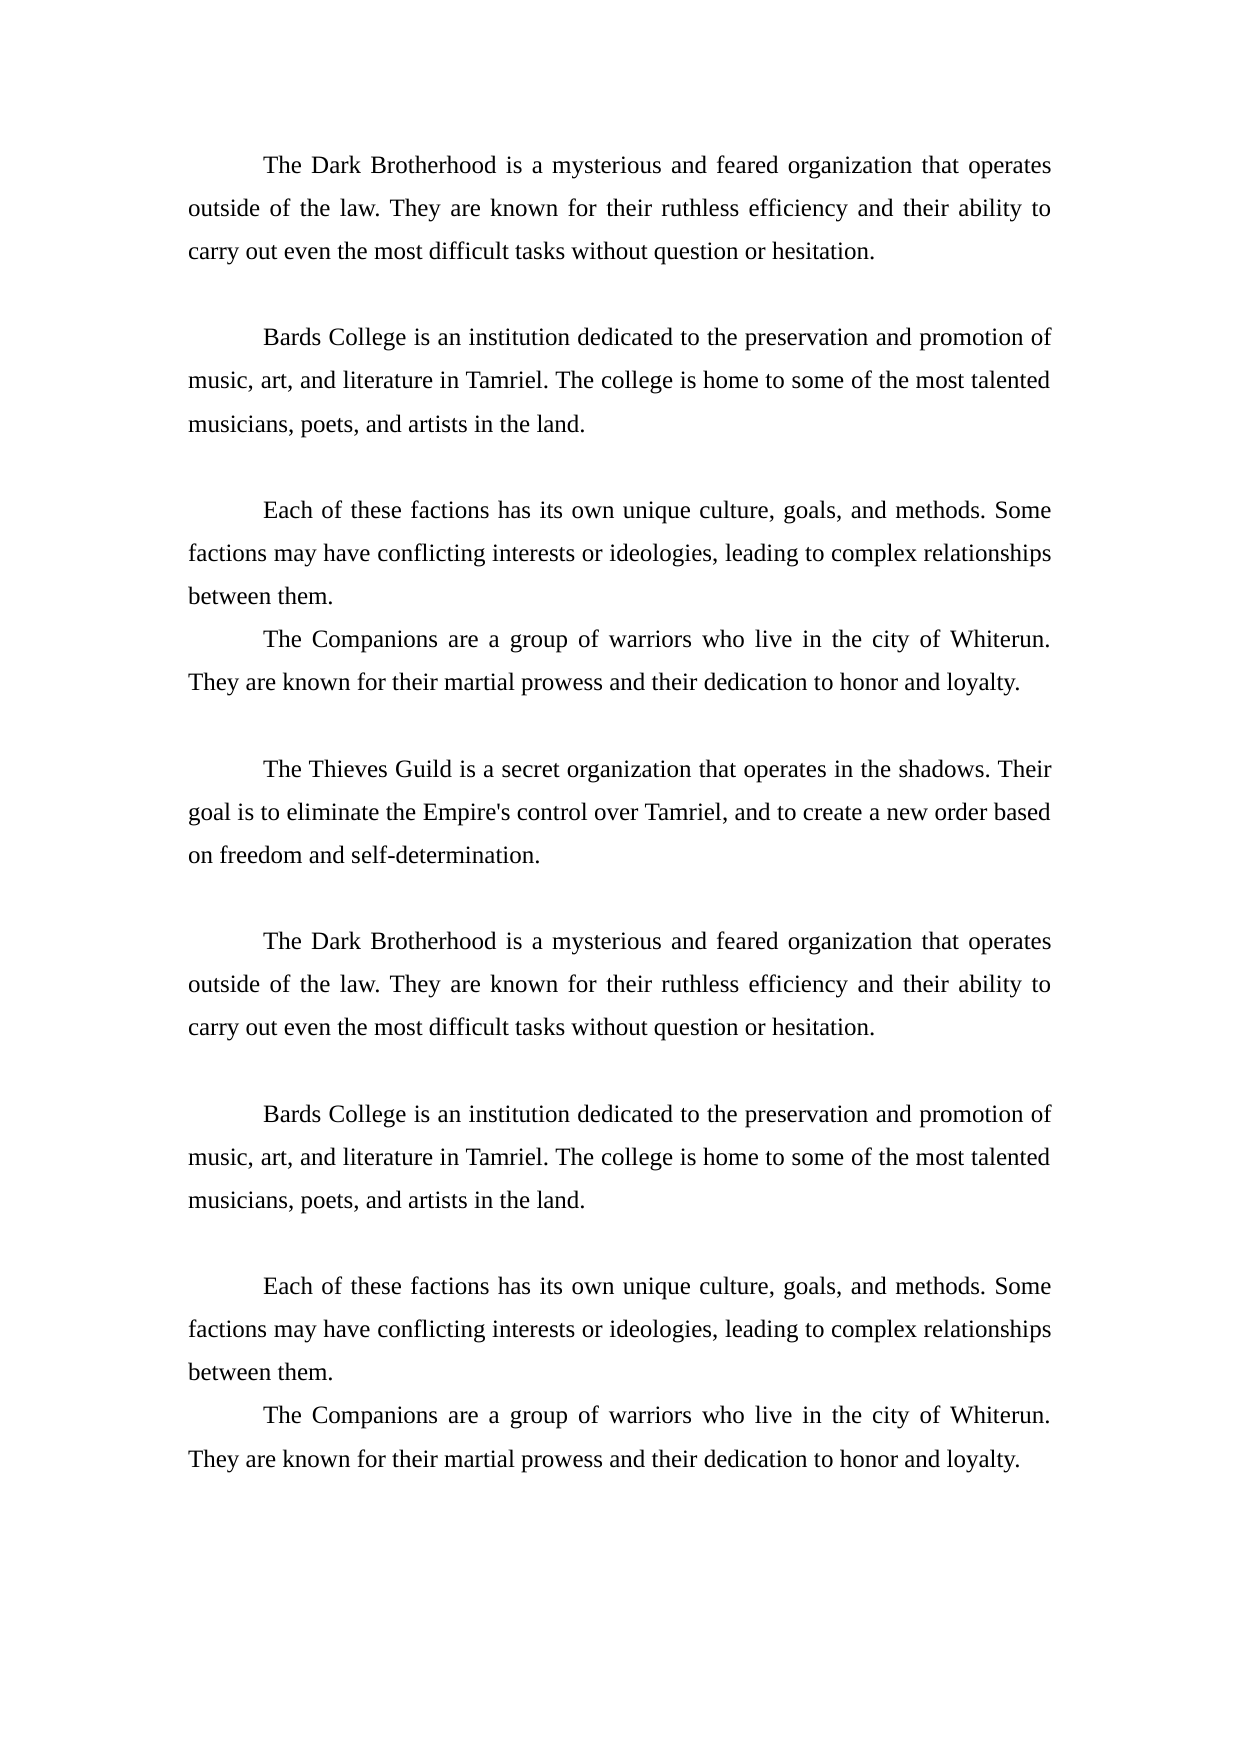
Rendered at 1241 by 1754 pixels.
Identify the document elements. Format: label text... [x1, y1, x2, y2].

text The Dark Brotherhood is a mysterious and feared organization that operates outside of the law. They are known for their ruthless efficiency and their ability to carry out even the most difficult tasks without question or hesitation. [188, 150, 1052, 265]
text Each of these factions has its own unique culture, goals, and methods. Some factions may have conflicting interests or ideologies, leading to complex relationships between them. [188, 495, 1052, 610]
text Bards College is an institution dedicated to the preservation and promotion of music, art, and literature in Tamriel. The college is home to some of the most talented musicians, poets, and artists in the land. [188, 1099, 1052, 1214]
text The Thieves Guild is a secret organization that operates in the shadows. Their goal is to eliminate the Empire's control over Tamriel, and to create a new order based on freedom and self-determination. [188, 754, 1052, 869]
text Each of these factions has its own unique culture, goals, and methods. Some factions may have conflicting interests or ideologies, leading to complex relationships between them. [188, 1271, 1052, 1386]
text Bards College is an institution dedicated to the preservation and promotion of music, art, and literature in Tamriel. The college is home to some of the most talented musicians, poets, and artists in the land. [188, 322, 1052, 437]
text The Dark Brotherhood is a mysterious and feared organization that operates outside of the law. They are known for their ruthless efficiency and their ability to carry out even the most difficult tasks without question or hesitation. [188, 926, 1052, 1041]
text The Companions are a group of warriors who live in the city of Whiterun. They are known for their martial prowess and their dedication to honor and loyalty. [188, 624, 1052, 696]
text The Companions are a group of warriors who live in the city of Whiterun. They are known for their martial prowess and their dedication to honor and loyalty. [188, 1401, 1052, 1472]
